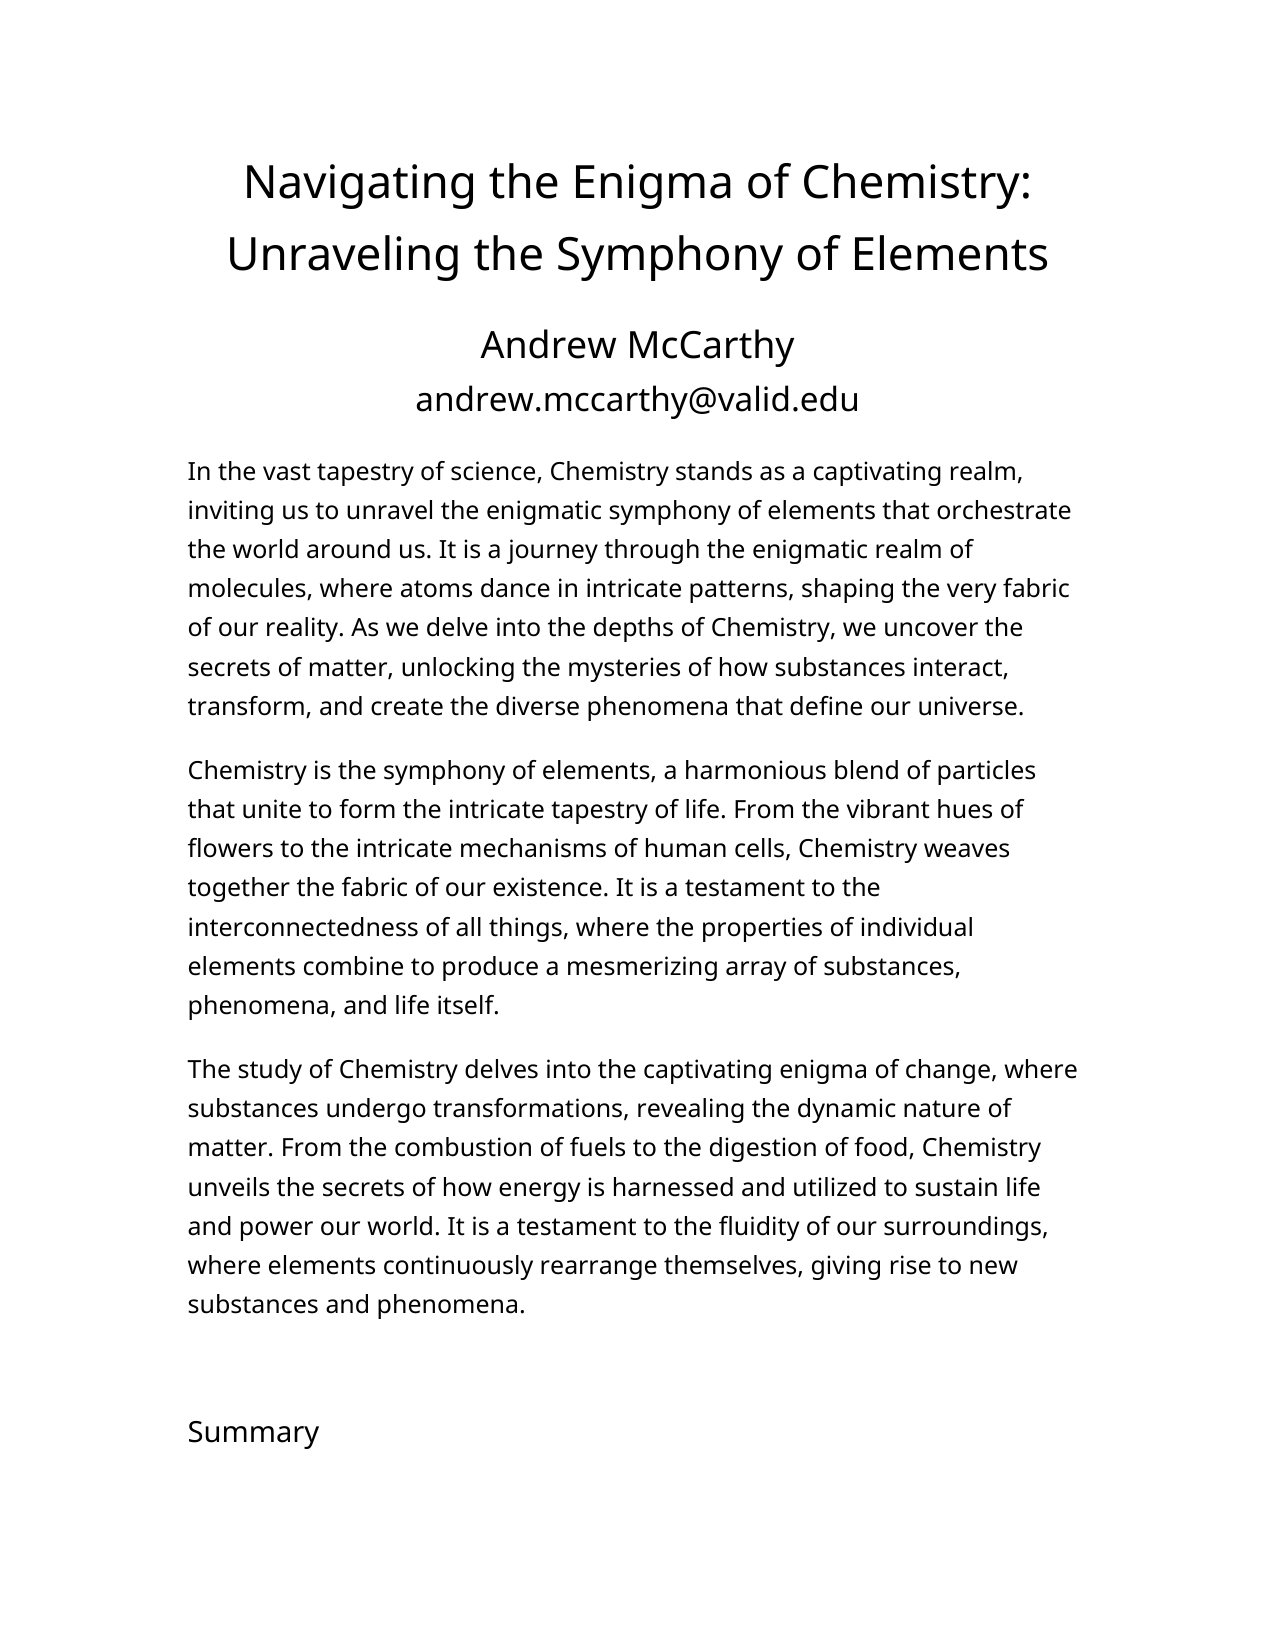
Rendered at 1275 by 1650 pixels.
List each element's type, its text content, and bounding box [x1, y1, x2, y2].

text Navigating the Enigma of Chemistry: Unraveling the Symphony of Elements [187, 150, 1087, 284]
text Andrew McCarthy andrew.mccarthy@valid.edu [187, 318, 1087, 422]
text Chemistry is the symphony of elements, a harmonious blend of particles that unite to form the intricate tapestry of life. From the vibrant hues of flowers to the intricate mechanisms of human cells, Chemistry weaves together the fabric of our existence. It is a testament to the interconnectedness of all things, where the properties of individual elements combine to produce a mesmerizing array of substances, phenomena, and life itself. [187, 752, 1087, 1022]
text In the vast tapestry of science, Chemistry stands as a captivating realm, inviting us to unravel the enigmatic symphony of elements that orchestrate the world around us. It is a journey through the enigmatic realm of molecules, where atoms dance in intricate patterns, shaping the very fabric of our reality. As we delve into the depths of Chemistry, we uncover the secrets of matter, unlocking the mysteries of how substances interact, transform, and create the diverse phenomena that define our universe. [187, 453, 1087, 722]
text The study of Chemistry delves into the captivating enigma of change, where substances undergo transformations, revealing the dynamic nature of matter. From the combustion of fuels to the digestion of food, Chemistry unveils the secrets of how energy is harnessed and utilized to sustain life and power our world. It is a testament to the fluidity of our surroundings, where elements continuously rearrange themselves, giving rise to new substances and phenomena. [187, 1052, 1087, 1321]
text Summary [187, 1412, 1087, 1451]
